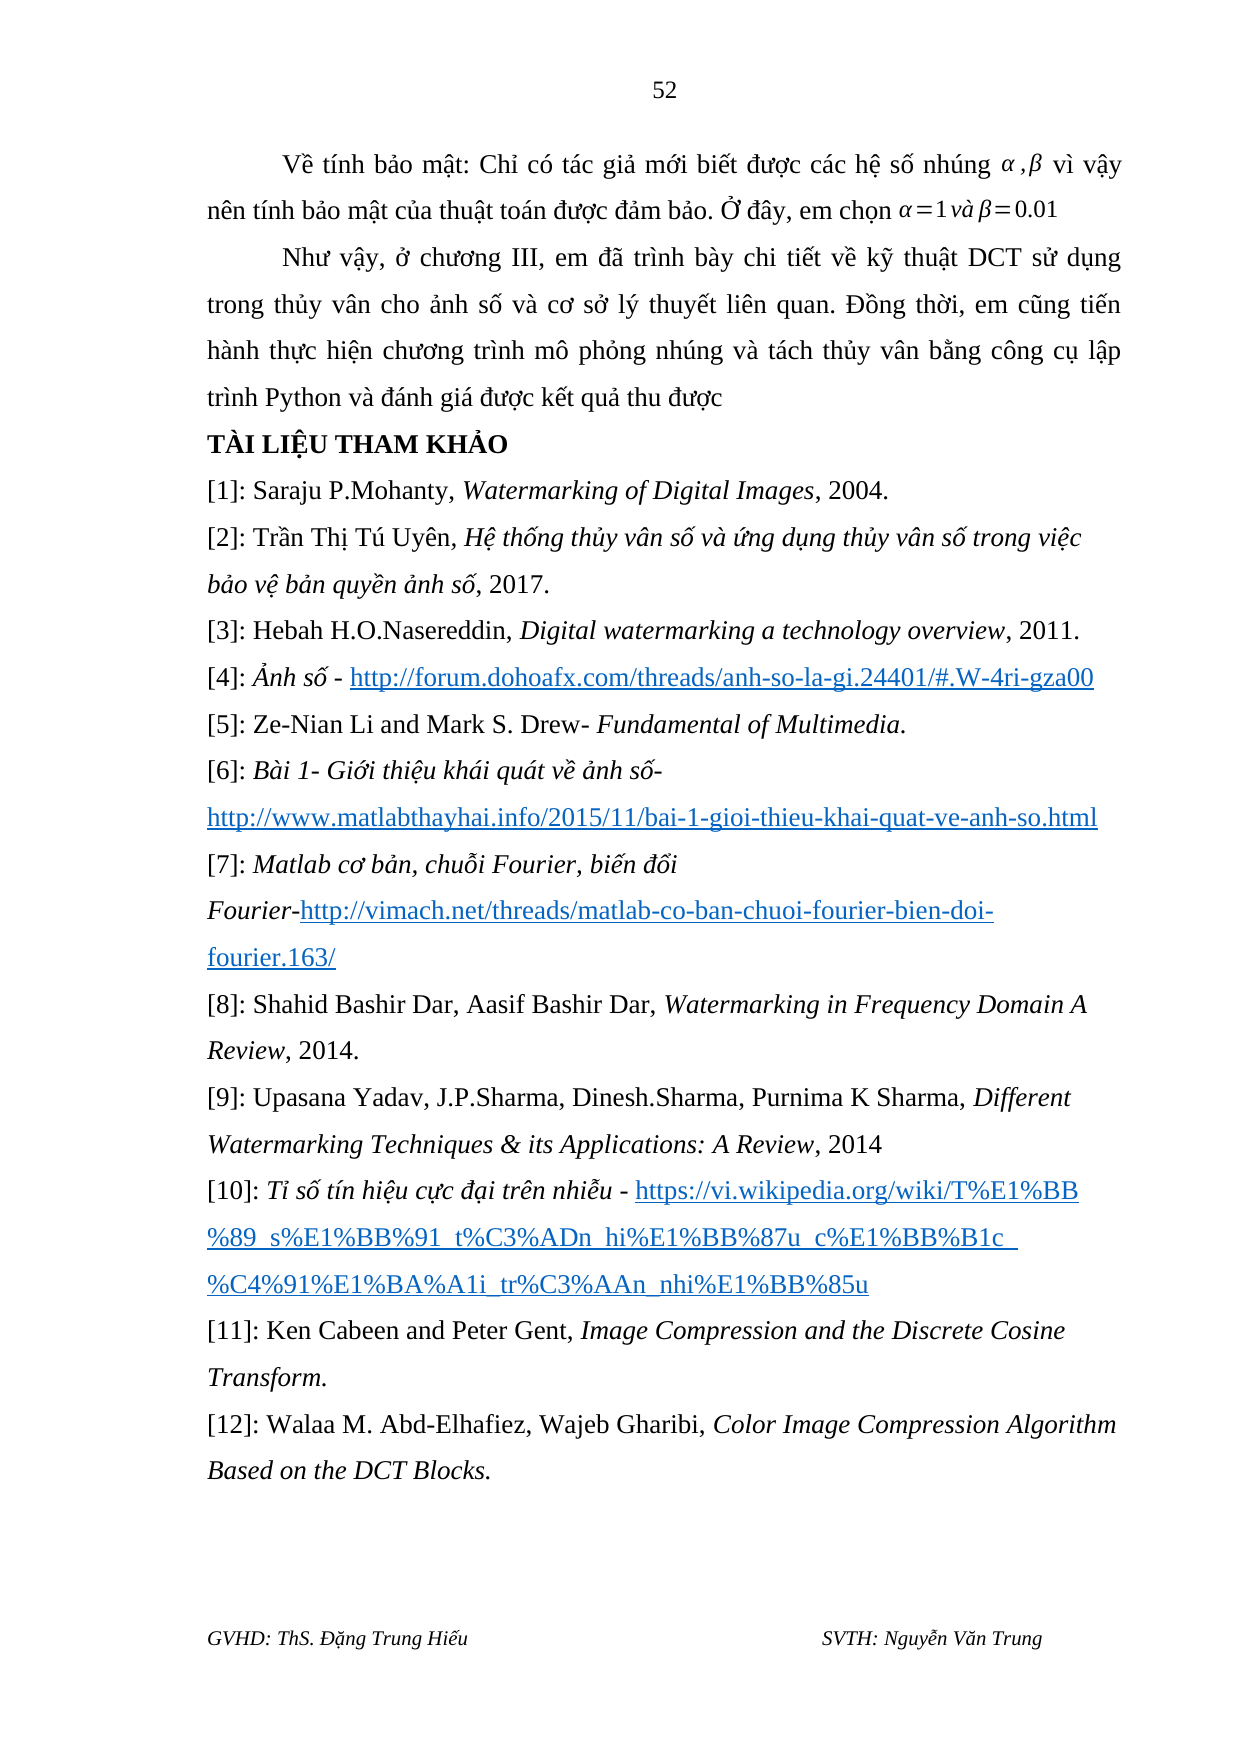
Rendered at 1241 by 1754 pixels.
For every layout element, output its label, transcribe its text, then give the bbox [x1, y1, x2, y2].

text [7]: Matlab cơ bản, chuỗi Fourier, biến đổi Fourier-http://vimach.net/threads/matlab-co-ban-chuoi-fourier-bien-doi-fourier.163/ [207, 848, 1063, 972]
text [5]: Ze-Nian Li and Mark S. Drew- Fundamental of Multimedia. [207, 708, 1122, 739]
text [11]: Ken Cabeen and Peter Gent, Image Compression and the Discrete Cosine Transform. [207, 1314, 1122, 1392]
text [9]: Upasana Yadav, J.P.Sharma, Dinesh.Sharma, Purnima K Sharma, Different Watermarking Techniques & its Applications: A Review, 2014 [207, 1081, 1122, 1159]
text [6]: Bài 1- Giới thiệu khái quát về ảnh số- http://www.matlabthayhai.info/2015/11/bai-1-gioi-thieu-khai-quat-ve-anh-so.html [207, 754, 1134, 832]
text [8]: Shahid Bashir Dar, Aasif Bashir Dar, Watermarking in Frequency Domain A Review, 2014. [207, 988, 1122, 1066]
text [1]: Saraju P.Mohanty, Watermarking of Digital Images, 2004. [207, 474, 1122, 506]
text [12]: Walaa M. Abd-Elhafiez, Wajeb Gharibi, Color Image Compression Algorithm Based on the DCT Blocks. [207, 1408, 1122, 1486]
text [10]: Tỉ số tín hiệu cực đại trên nhiễu - https://vi.wikipedia.org/wiki/T%E1%BB%89_s%E1%BB%91_t%C3%ADn_hi%E1%BB%87u_c%E1%BB%B1c_%C4%91%E1%BA%A1i_tr%C3%AAn_nhi%E1%BB%85u [207, 1174, 1122, 1299]
text Như vậy, ở chương III, em đã trình bày chi tiết về kỹ thuật DCT sử dụng trong thủy vân cho ảnh số và cơ sở lý thuyết liên quan. Đồng thời, em cũng tiến hành thực hiện chương trình mô phỏng nhúng và tách thủy vân bằng công cụ lập trình Python và đánh giá được kết quả thu được [207, 241, 1122, 412]
text Về tính bảo mật: Chỉ có tác giả mới biết được các hệ số nhúng vì vậy nên tính bảo mật của thuật toán được đảm bảo. Ở đây, em chọn [207, 148, 1122, 226]
text [2]: Trần Thị Tú Uyên, Hệ thống thủy vân số và ứng dụng thủy vân số trong việc bảo vệ bản quyền ảnh số, 2017. [207, 521, 1122, 599]
subtitle TÀI LIỆU THAM KHẢO [207, 428, 1122, 459]
text [3]: Hebah H.O.Nasereddin, Digital watermarking a technology overview, 2011. [207, 614, 1122, 646]
text [4]: Ảnh số - http://forum.dohoafx.com/threads/anh-so-la-gi.24401/#.W-4ri-gza00 [207, 661, 1122, 692]
